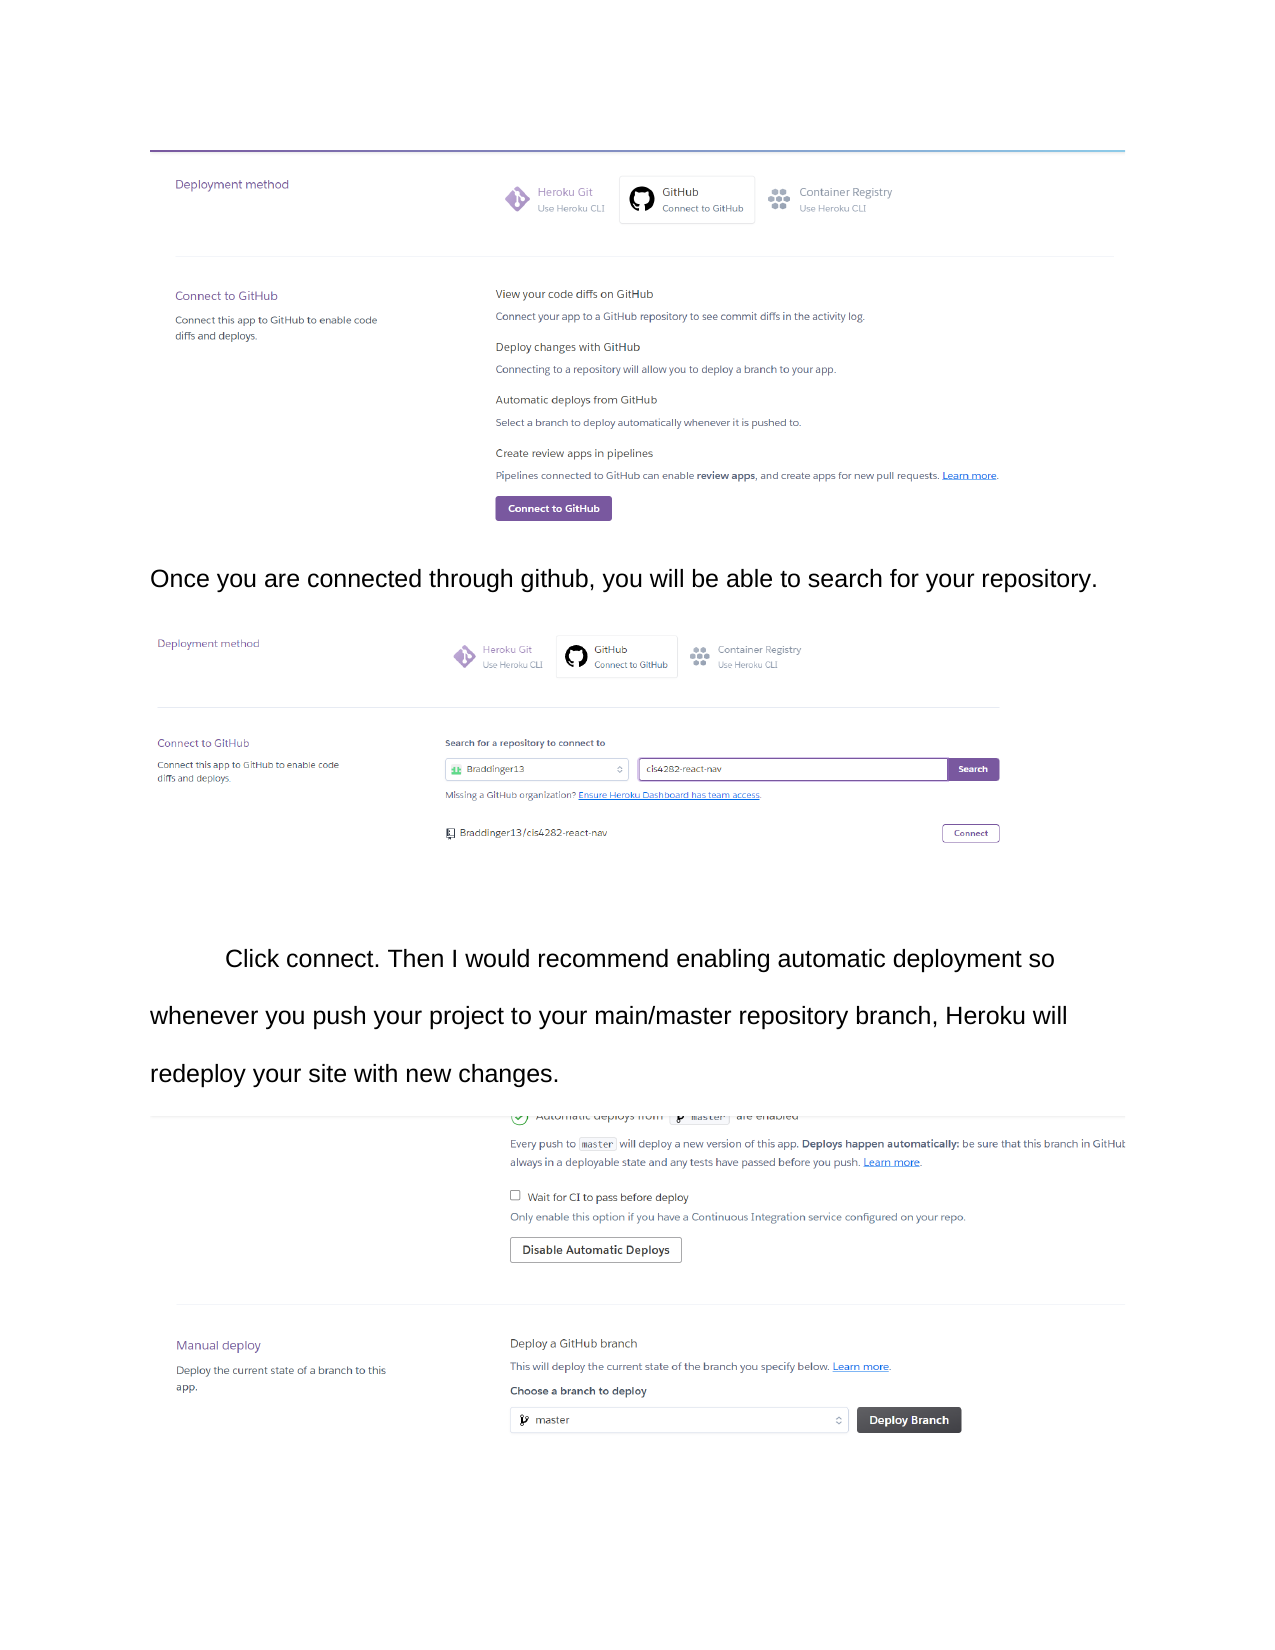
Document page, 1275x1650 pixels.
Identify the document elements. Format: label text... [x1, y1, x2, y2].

picture [150, 150, 1125, 538]
picture [150, 1116, 1125, 1477]
text Click connect. Then I would recommend enabling automatic deployment so whenever you push your project to your main/master repository branch, Heroku will redeploy your site with new changes. [150, 943, 1125, 1087]
picture [150, 621, 1125, 918]
text Once you are connected through github, you will be able to search for your repository. [150, 564, 1125, 593]
